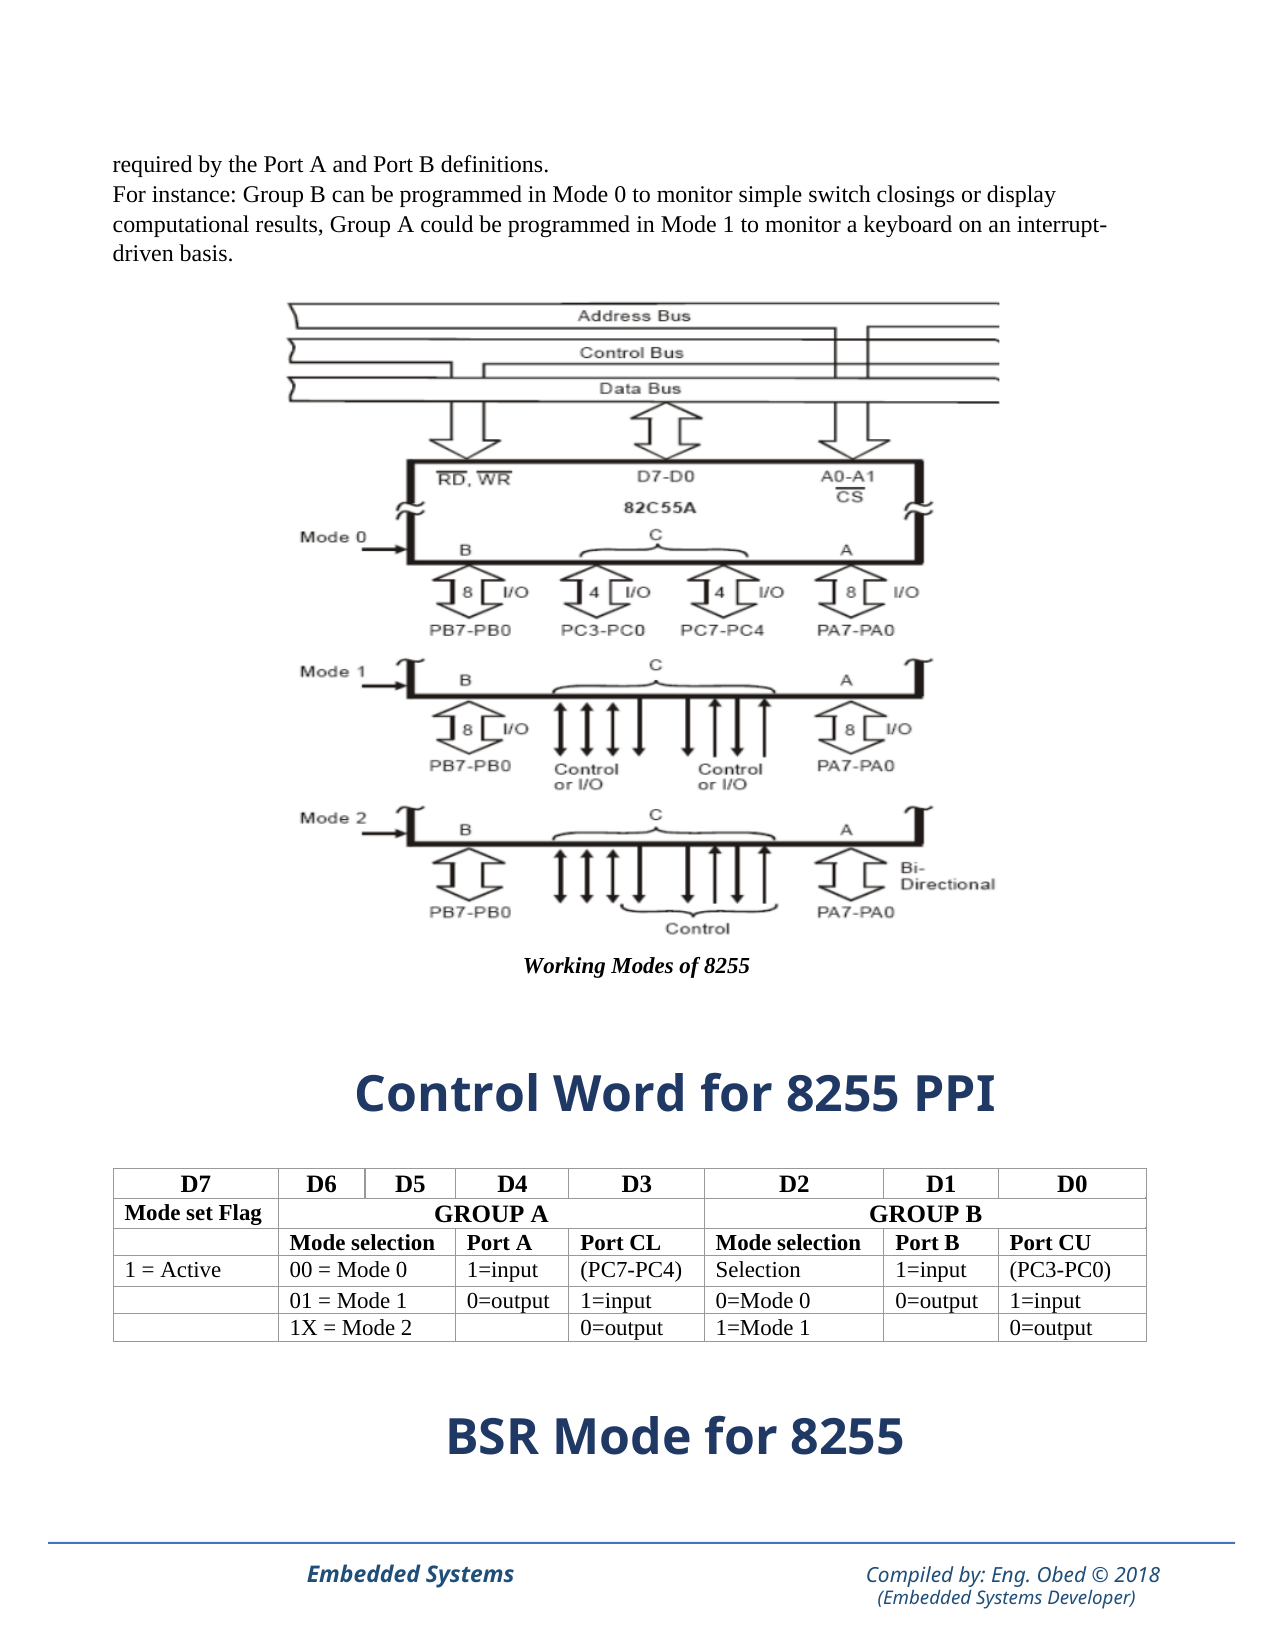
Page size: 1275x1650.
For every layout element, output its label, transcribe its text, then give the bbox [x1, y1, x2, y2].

table_cell Port CL [569, 1229, 704, 1255]
table_cell 0=output [884, 1287, 998, 1313]
table_cell GROUP B [705, 1199, 1146, 1228]
table_cell 0=output [456, 1287, 568, 1313]
table_header D5 [366, 1169, 455, 1198]
table_cell Mode selection [279, 1229, 455, 1255]
table_cell 00 = Mode 0 [279, 1256, 455, 1286]
table_cell 01 = Mode 1 [279, 1287, 455, 1313]
text required by the Port A and Port B definitions. [112, 150, 1162, 178]
table_header D4 [456, 1169, 568, 1198]
table_cell 1=input [569, 1287, 704, 1313]
table_cell [114, 1229, 278, 1255]
picture [275, 298, 1000, 937]
table_cell 1X = Mode 2 [279, 1314, 455, 1341]
table_header D2 [705, 1169, 883, 1198]
table_cell [114, 1287, 278, 1313]
table_cell Mode selection [705, 1229, 883, 1255]
table_cell 1 = Active [114, 1256, 278, 1286]
table_cell Port A [456, 1229, 568, 1255]
text For instance: Group B can be programmed in Mode 0 to monitor simple switch closings or display computational results, Group A could be programmed in Mode 1 to monitor a keyboard on an interrupt-driven basis. [112, 180, 1162, 267]
table_header D7 [114, 1169, 278, 1198]
table_cell [884, 1314, 998, 1341]
table_header D0 [999, 1169, 1146, 1198]
table_cell GROUP A [279, 1199, 704, 1228]
text BSR Mode for 8255 [187, 1401, 1162, 1469]
table_cell 1=Mode 1 [705, 1314, 883, 1341]
table_cell [114, 1314, 278, 1341]
table_header D6 [279, 1169, 364, 1198]
table_cell 0=output [999, 1314, 1146, 1341]
table_cell 1=input [999, 1287, 1146, 1313]
text Control Word for 8255 PPI [187, 1058, 1162, 1126]
table_cell 0=Mode 0 [705, 1287, 883, 1313]
table_cell [456, 1314, 568, 1341]
table_cell Port CU [999, 1229, 1146, 1255]
table_header D1 [884, 1169, 998, 1198]
table_cell 1=input [884, 1256, 998, 1286]
table_cell Selection [705, 1256, 883, 1286]
table_cell (PC3-PC0) [999, 1256, 1146, 1286]
table_cell 1=input [456, 1256, 568, 1286]
table_cell Mode set Flag [114, 1199, 278, 1228]
table_cell Port B [884, 1229, 998, 1255]
table_cell 0=output [569, 1314, 704, 1341]
table_cell (PC7-PC4) [569, 1256, 704, 1286]
table_header D3 [569, 1169, 704, 1198]
